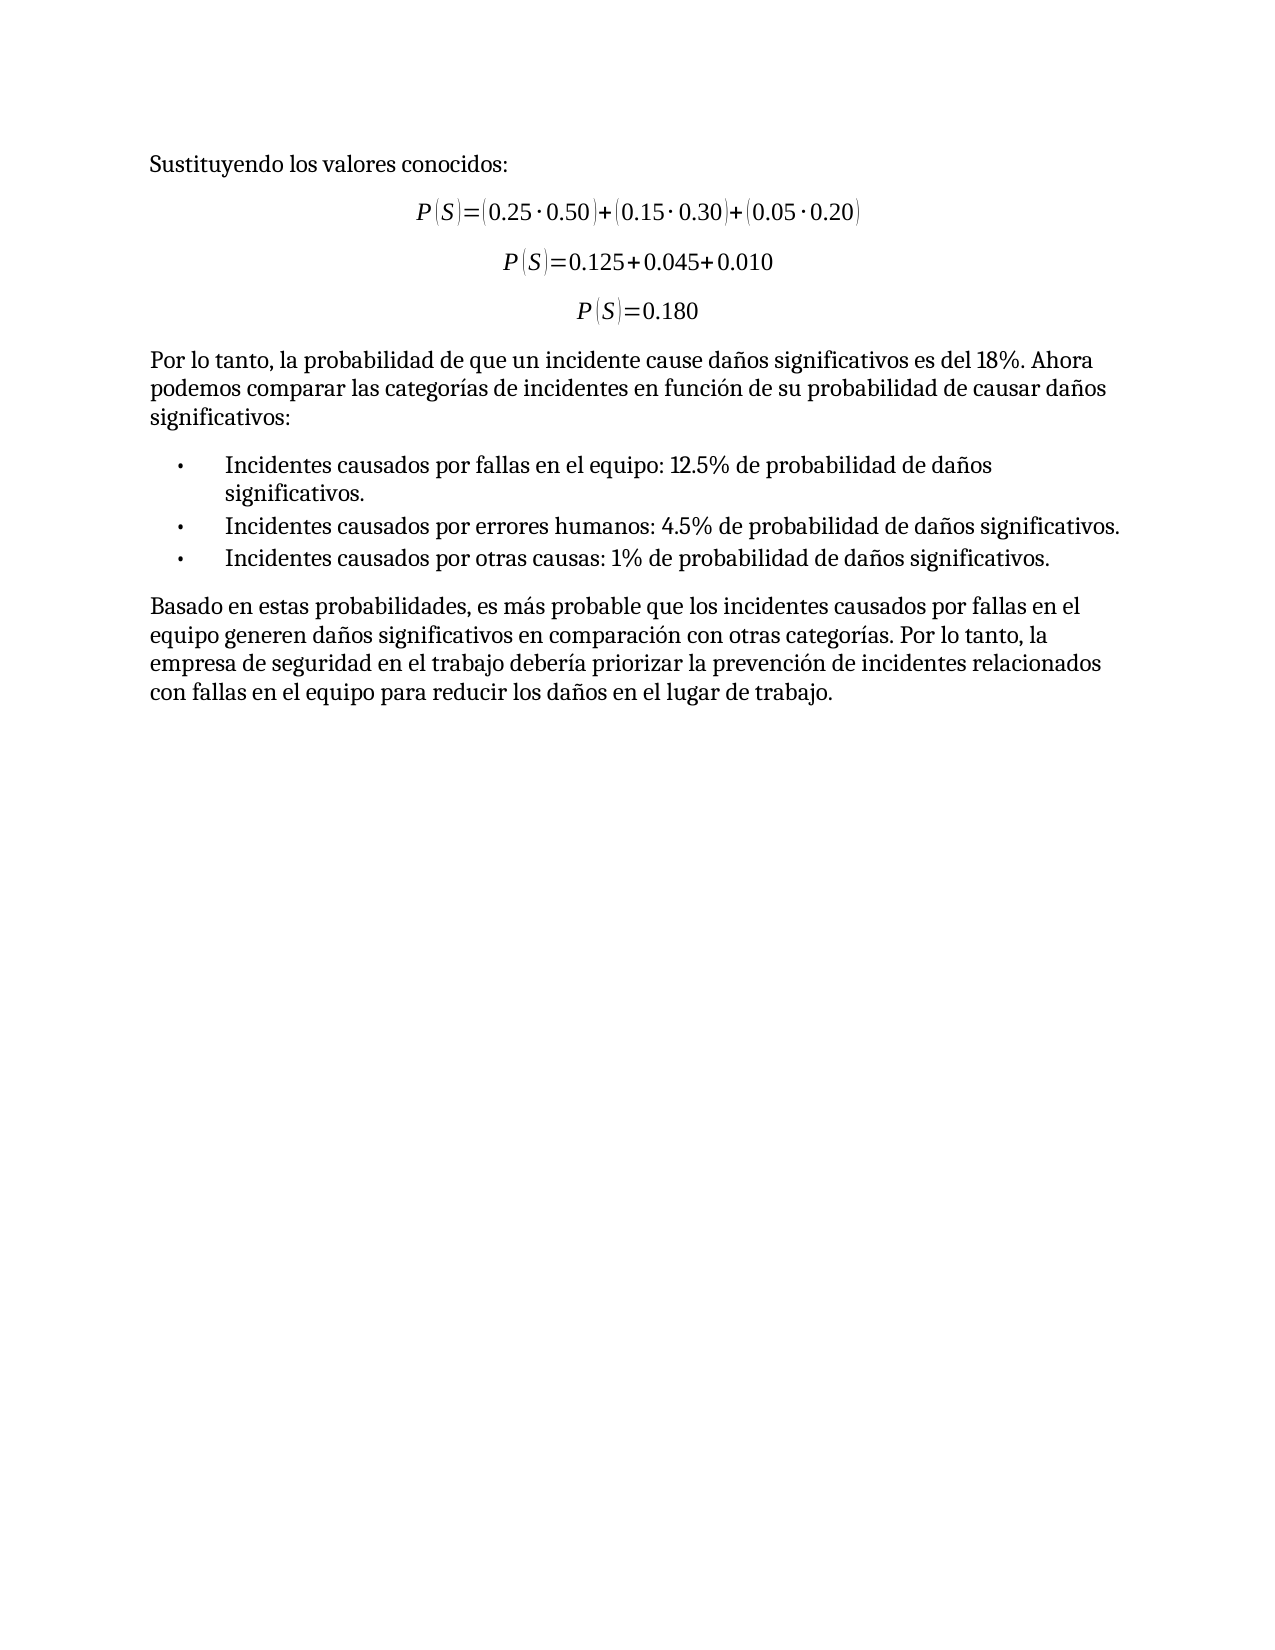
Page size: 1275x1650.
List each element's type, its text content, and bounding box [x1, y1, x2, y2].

text Basado en estas probabilidades, es más probable que los incidentes causados por fallas en el equipo generen daños significativos en comparación con otras categorías. Por lo tanto, la empresa de seguridad en el trabajo debería priorizar la prevención de incidentes relacionados con fallas en el equipo para reducir los daños en el lugar de trabajo. [150, 592, 1125, 707]
list Incidentes causados por fallas en el equipo: 12.5% de probabilidad de daños significativos. [175, 451, 1125, 508]
text Sustituyendo los valores conocidos: [150, 150, 1125, 179]
text Por lo tanto, la probabilidad de que un incidente cause daños significativos es del 18%. Ahora podemos comparar las categorías de incidentes en función de su probabilidad de causar daños significativos: [150, 346, 1125, 432]
list Incidentes causados por errores humanos: 4.5% de probabilidad de daños significativos. [175, 512, 1125, 541]
list Incidentes causados por otras causas: 1% de probabilidad de daños significativos. [175, 544, 1125, 573]
